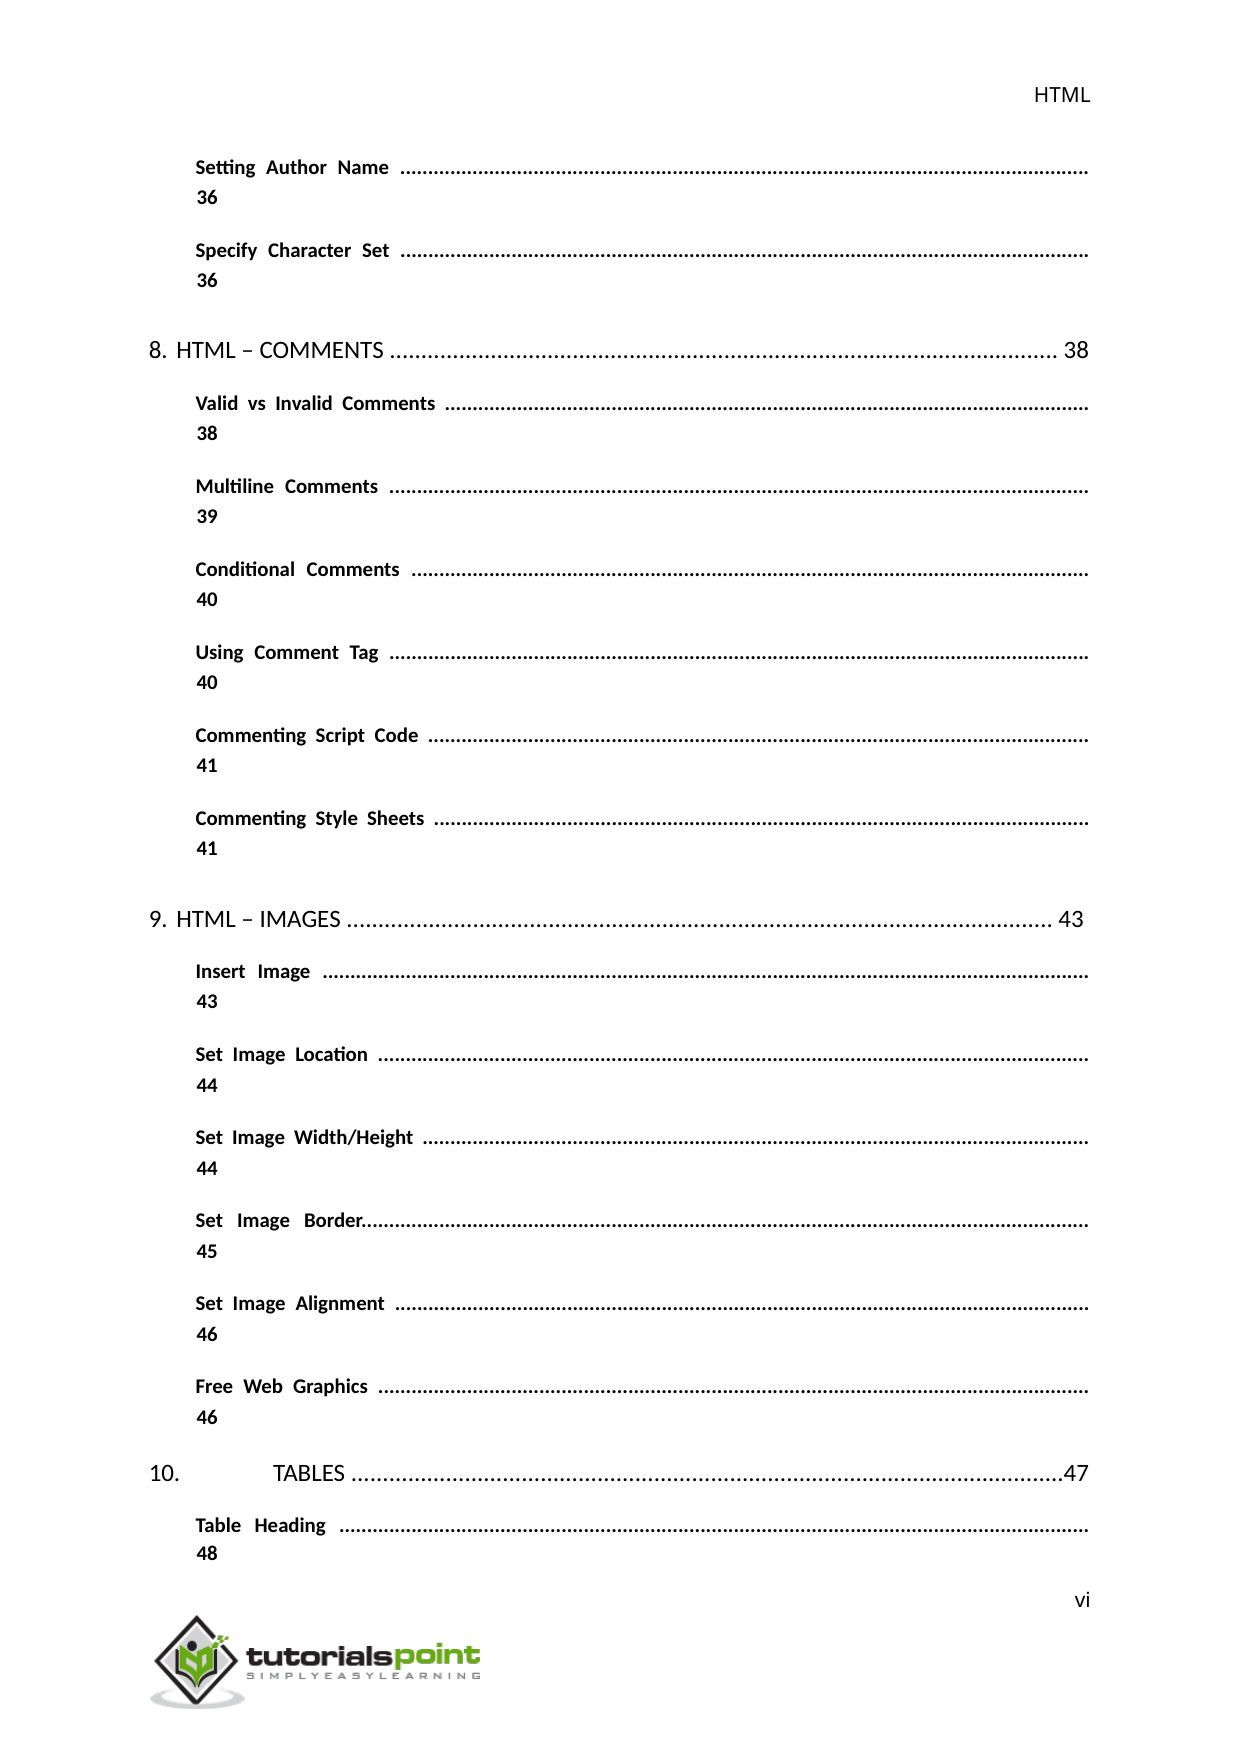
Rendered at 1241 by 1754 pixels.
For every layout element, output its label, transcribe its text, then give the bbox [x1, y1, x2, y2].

picture [150, 1615, 481, 1709]
subtitle 9. HTML – IMAGES ................................................................................................................ 43 [148, 903, 1091, 933]
text Commenting Style Sheets ...................................................................................................................... 41 [195, 805, 1091, 861]
text Valid vs Invalid Comments .................................................................................................................... 38 [195, 390, 1091, 446]
subtitle 10. TABLES .................................................................................................................47 [148, 1457, 1091, 1487]
text Setting Author Name ............................................................................................................................ 36 [195, 154, 1091, 210]
text Set Image Border................................................................................................................................... 45 [195, 1208, 1091, 1264]
text Table Heading ....................................................................................................................................... 48 [195, 1512, 1091, 1566]
text Set Image Location ................................................................................................................................ 44 [195, 1042, 1091, 1098]
text Set Image Alignment ............................................................................................................................. 46 [195, 1291, 1091, 1347]
text Conditional Comments .......................................................................................................................... 40 [195, 556, 1091, 612]
text Insert Image .......................................................................................................................................... 43 [195, 958, 1091, 1015]
text Specify Character Set ............................................................................................................................ 36 [195, 237, 1091, 293]
text Commenting Script Code ....................................................................................................................... 41 [195, 722, 1091, 778]
text Set Image Width/Height ........................................................................................................................ 44 [195, 1124, 1091, 1181]
subtitle 8. HTML – COMMENTS .......................................................................................................... 38 [148, 334, 1091, 365]
text Using Comment Tag .............................................................................................................................. 40 [195, 639, 1091, 695]
text Multiline Comments .............................................................................................................................. 39 [195, 473, 1091, 529]
text Free Web Graphics ................................................................................................................................ 46 [195, 1374, 1091, 1430]
